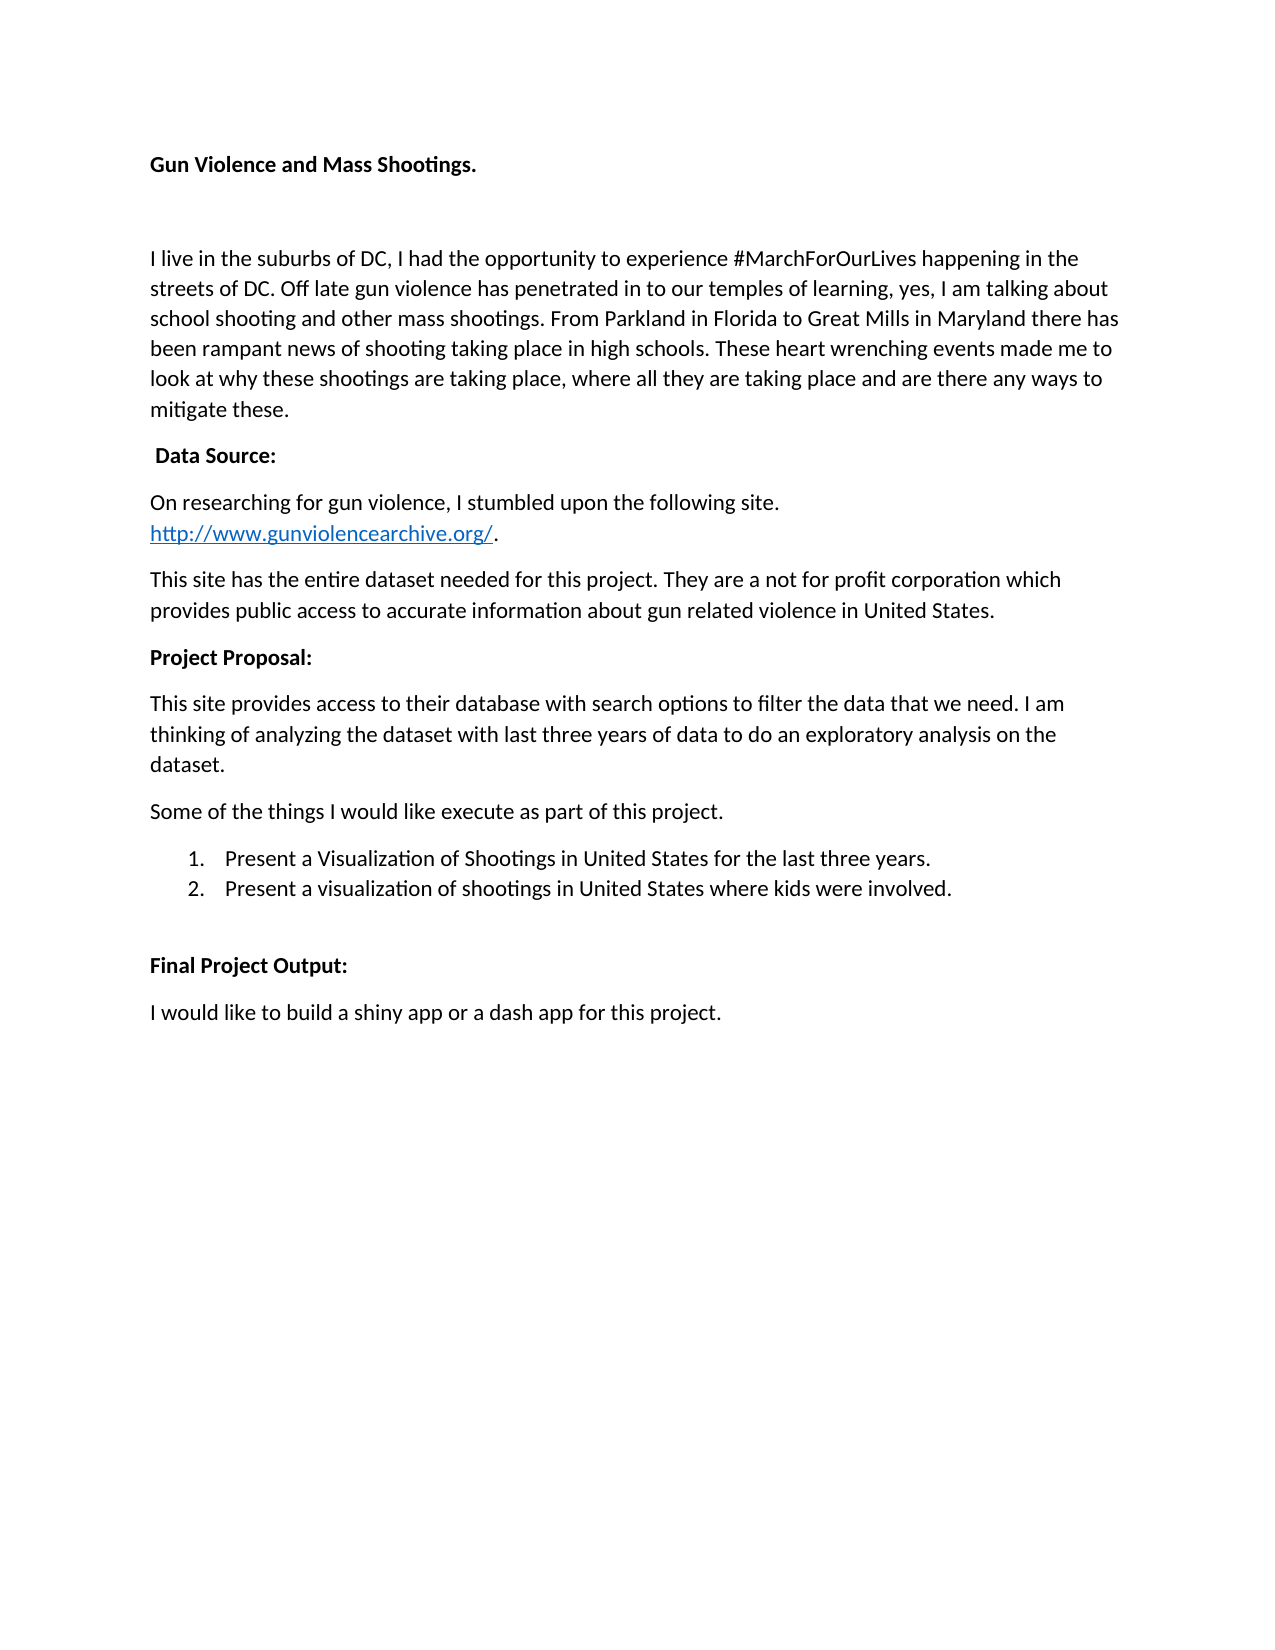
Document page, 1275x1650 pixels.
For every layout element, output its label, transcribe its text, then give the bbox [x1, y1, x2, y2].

text This site provides access to their database with search options to filter the data that we need. I am thinking of analyzing the dataset with last three years of data to do an exploratory analysis on the dataset. [150, 689, 1125, 778]
text I would like to build a shiny app or a dash app for this project. [150, 998, 1125, 1026]
text Gun Violence and Mass Shootings. [150, 150, 1125, 178]
text Data Source: [150, 442, 1125, 470]
text Some of the things I would like execute as part of this project. [150, 797, 1125, 825]
text This site has the entire dataset needed for this project. They are a not for profit corporation which provides public access to accurate information about gun related violence in United States. [150, 566, 1125, 624]
text Project Proposal: [150, 643, 1125, 671]
list Present a Visualization of Shootings in United States for the last three years. [187, 844, 1125, 872]
text I live in the suburbs of DC, I had the opportunity to experience #MarchForOurLives happening in the streets of DC. Off late gun violence has penetrated in to our temples of learning, yes, I am talking about school shooting and other mass shootings. From Parkland in Florida to Great Mills in Maryland there has been rampant news of shooting taking place in high schools. These heart wrenching events made me to look at why these shootings are taking place, where all they are taking place and are there any ways to mitigate these. [150, 244, 1125, 423]
text On researching for gun violence, I stumbled upon the following site. http://www.gunviolencearchive.org/. [150, 488, 1125, 547]
list Present a visualization of shootings in United States where kids were involved. [187, 874, 1125, 902]
text Final Project Output: [150, 951, 1125, 979]
